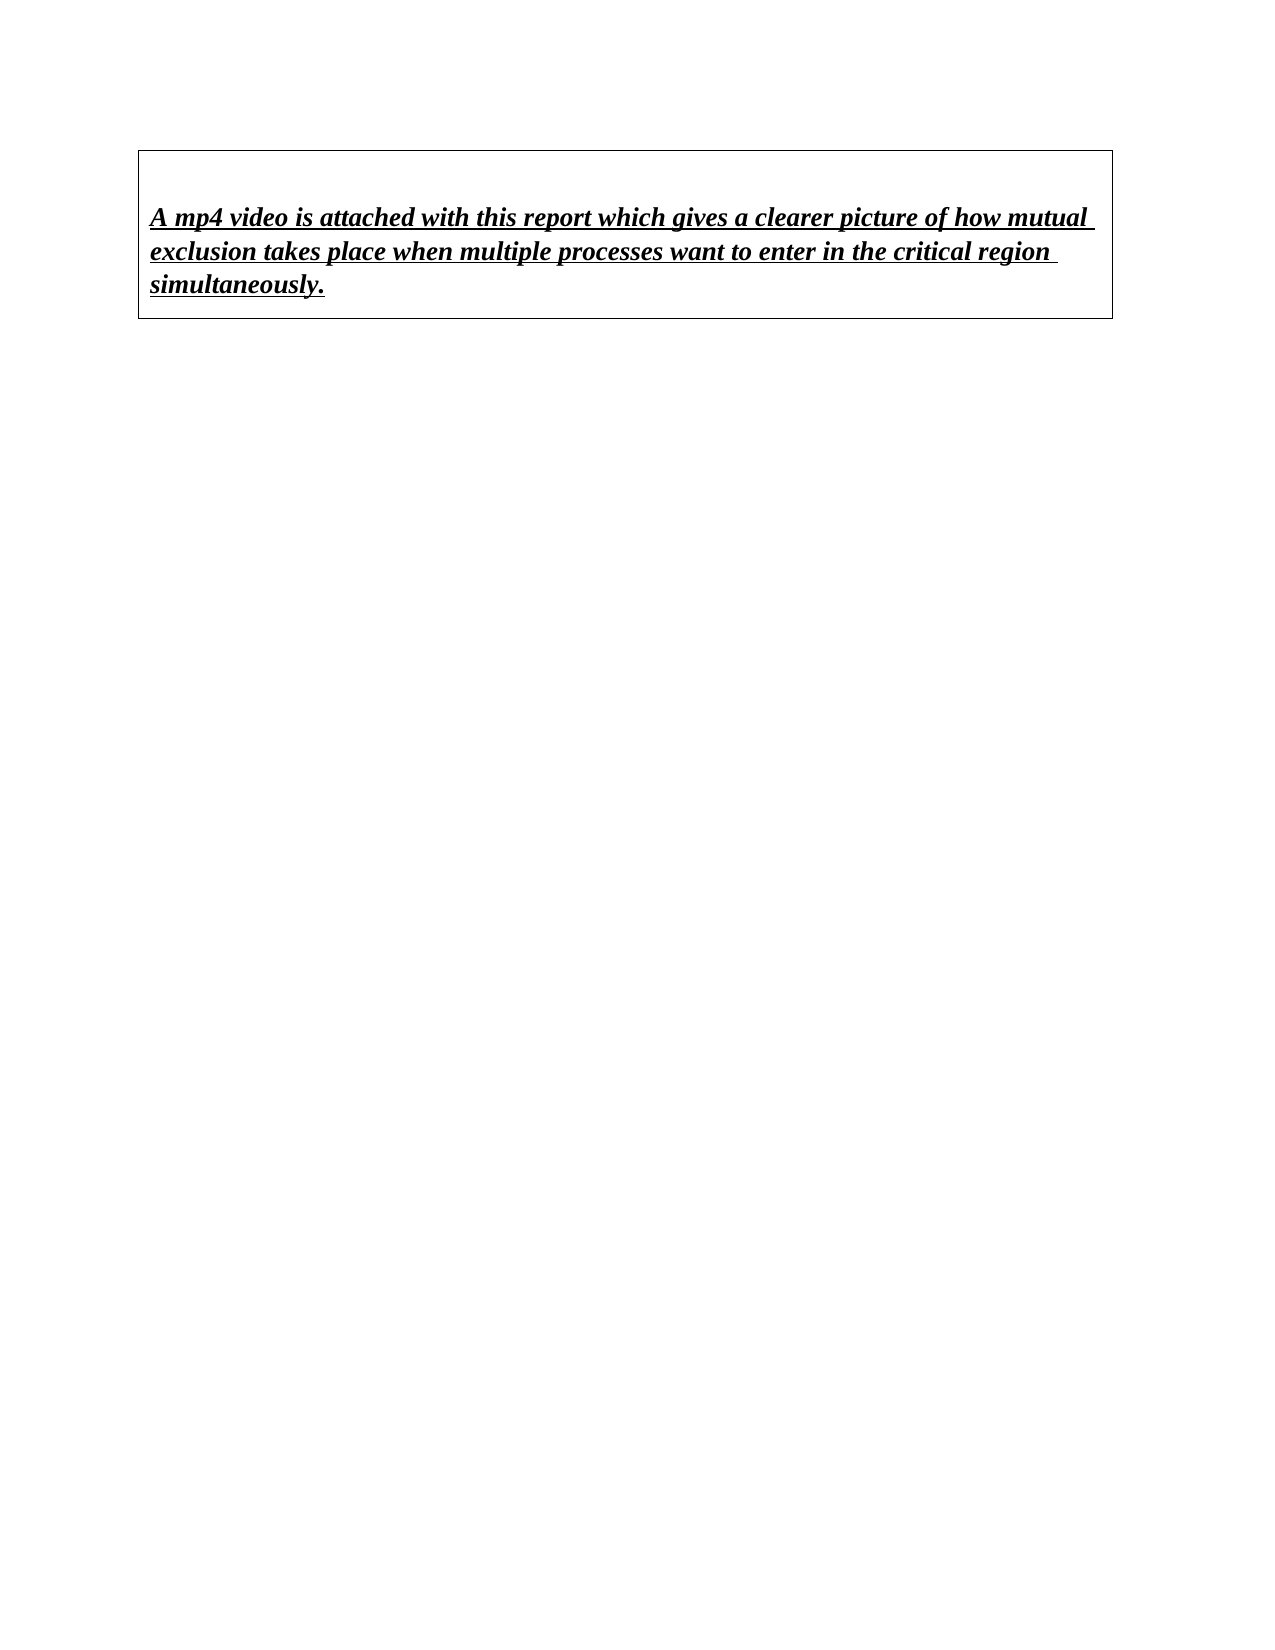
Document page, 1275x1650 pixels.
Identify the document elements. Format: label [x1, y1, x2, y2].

table_cell [139, 151, 1112, 318]
